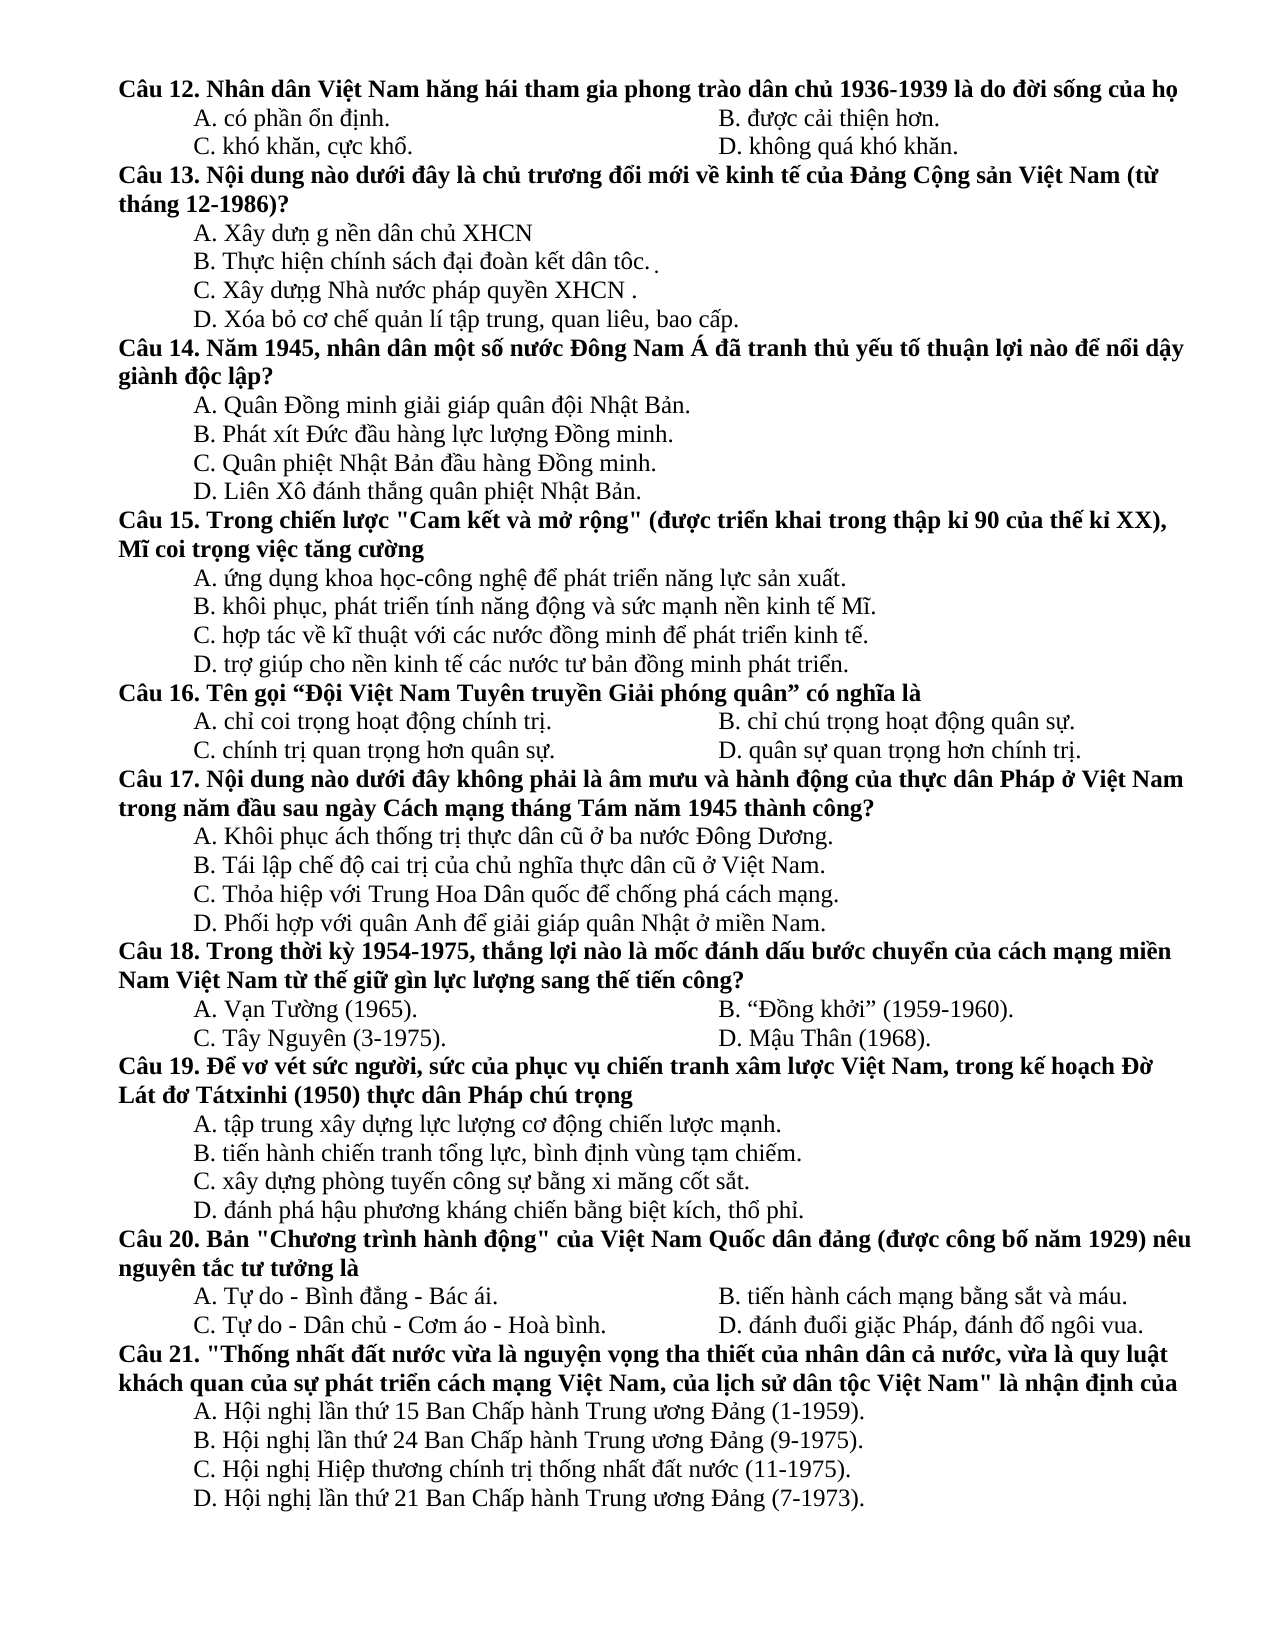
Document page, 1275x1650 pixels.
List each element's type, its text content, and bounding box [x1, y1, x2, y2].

text C. Tây Nguyên (3-1975). D. Mậu Thân (1968). [118, 1023, 1196, 1051]
text A. ứng dụng khoa học-công nghệ để phát triển năng lực sản xuất. [118, 563, 1196, 591]
text A. Hội nghị lần thứ 15 Ban Chấp hành Trung ương Đảng (1-1959). [118, 1396, 1196, 1425]
text B. khôi phục, phát triển tính năng động và sức mạnh nền kinh tế Mĩ. [118, 591, 1196, 620]
text D. đánh phá hậu phương kháng chiến bằng biệt kích, thổ phỉ. [118, 1195, 1196, 1224]
text D. trợ giúp cho nền kinh tế các nước tư bản đồng minh phát triển. [118, 649, 1196, 678]
text Câu 14. Năm 1945, nhân dân một số nước Đông Nam Á đã tranh thủ yếu tố thuận lợi nào để nổi dậy giành độc lập? [118, 333, 1196, 390]
text Câu 19. Để vơ vét sức người, sức của phục vụ chiến tranh xâm lược Việt Nam, trong kế hoạch Đờ Lát đơ Tátxinhi (1950) thực dân Pháp chú trọng [118, 1051, 1196, 1109]
text Câu 16. Tên gọi “Đội Việt Nam Tuyên truyền Giải phóng quân” có nghĩa là [118, 678, 1196, 706]
text C. Tự do - Dân chủ - Cơm áo - Hoà bình. D. đánh đuổi giặc Pháp, đánh đổ ngôi vua. [118, 1310, 1196, 1339]
text C. hợp tác về kĩ thuật với các nước đồng minh để phát triển kinh tế. [118, 620, 1196, 649]
text C. Thỏa hiệp với Trung Hoa Dân quốc để chống phá cách mạng. [118, 879, 1196, 908]
text Câu 20. Bản "Chương trình hành động" của Việt Nam Quốc dân đảng (được công bố năm 1929) nêu nguyên tắc tư tưởng là [118, 1224, 1196, 1281]
text A. Khôi phục ách thống trị thực dân cũ ở ba nước Đông Dương. [118, 821, 1196, 850]
text Câu 21. "Thống nhất đất nước vừa là nguyện vọng tha thiết của nhân dân cả nước, vừa là quy luật khách quan của sự phát triển cách mạng Việt Nam, của lịch sử dân tộc Việt Nam" là nhận định của [118, 1339, 1196, 1396]
text Câu 17. Nội dung nào dưới đây không phải là âm mưu và hành động của thực dân Pháp ở Việt Nam trong năm đầu sau ngày Cách mạng tháng Tám năm 1945 thành công? [118, 764, 1196, 821]
text B. Tái lập chế độ cai trị của chủ nghĩa thực dân cũ ở Việt Nam. [118, 850, 1196, 879]
text B. Hội nghị lần thứ 24 Ban Chấp hành Trung ương Đảng (9-1975). [118, 1425, 1196, 1454]
text A. Quân Đồng minh giải giáp quân đội Nhật Bản. [118, 390, 1196, 419]
text C. Quân phiệt Nhật Bản đầu hàng Đồng minh. [118, 448, 1196, 476]
text C. xây dựng phòng tuyến công sự bằng xi măng cốt sắt. [118, 1166, 1196, 1195]
text Câu 13. Nội dung nào dưới đây là chủ trương đổi mới về kinh tế của Đảng Cộng sản Việt Nam (từ tháng 12-1986)? [118, 160, 1196, 218]
text D. Hội nghị lần thứ 21 Ban Chấp hành Trung ương Đảng (7-1973). [118, 1483, 1196, 1511]
text B. Thực hiện chính sách đại đoàn kết dân tôc. ̣ [118, 246, 1196, 275]
text A. Vạn Tường (1965). B. “Đồng khởi” (1959-1960). [118, 994, 1196, 1023]
text C. chính trị quan trọng hơn quân sự. D. quân sự quan trọng hơn chính trị. [118, 735, 1196, 764]
text A. chỉ coi trọng hoạt động chính trị. B. chỉ chú trọng hoạt động quân sự. [118, 706, 1196, 735]
text Câu 18. Trong thời kỳ 1954-1975, thắng lợi nào là mốc đánh dấu bước chuyển của cách mạng miền Nam Việt Nam từ thế giữ gìn lực lượng sang thế tiến công? [118, 936, 1196, 994]
text C. Hội nghị Hiệp thương chính trị thống nhất đất nước (11-1975). [118, 1454, 1196, 1483]
text C. Xây dưṇg Nhà nước pháp quyền XHCN . [118, 275, 1196, 304]
text A. Xây dưṇ g nền dân chủ XHCN [118, 218, 1196, 246]
text D. Liên Xô đánh thắng quân phiệt Nhật Bản. [118, 476, 1196, 505]
text A. tập trung xây dựng lực lượng cơ động chiến lược mạnh. [118, 1109, 1196, 1138]
text Câu 15. Trong chiến lược "Cam kết và mở rộng" (được triển khai trong thập kỉ 90 của thế kỉ XX), Mĩ coi trọng việc tăng cường [118, 505, 1196, 563]
text B. tiến hành chiến tranh tổng lực, bình định vùng tạm chiếm. [118, 1138, 1196, 1166]
text Câu 12. Nhân dân Việt Nam hăng hái tham gia phong trào dân chủ 1936-1939 là do đời sống của họ [118, 74, 1196, 103]
text A. Tự do - Bình đẳng - Bác ái. B. tiến hành cách mạng bằng sắt và máu. [118, 1281, 1196, 1310]
text C. khó khăn, cực khổ. D. không quá khó khăn. [118, 131, 1196, 160]
text A. có phần ổn định. B. được cải thiện hơn. [118, 103, 1196, 131]
text B. Phát xít Đức đầu hàng lực lượng Đồng minh. [118, 419, 1196, 448]
text D. Xóa bỏ cơ chế quản lí tập trung, quan liêu, bao cấp. [118, 304, 1196, 333]
text D. Phối hợp với quân Anh để giải giáp quân Nhật ở miền Nam. [118, 908, 1196, 936]
